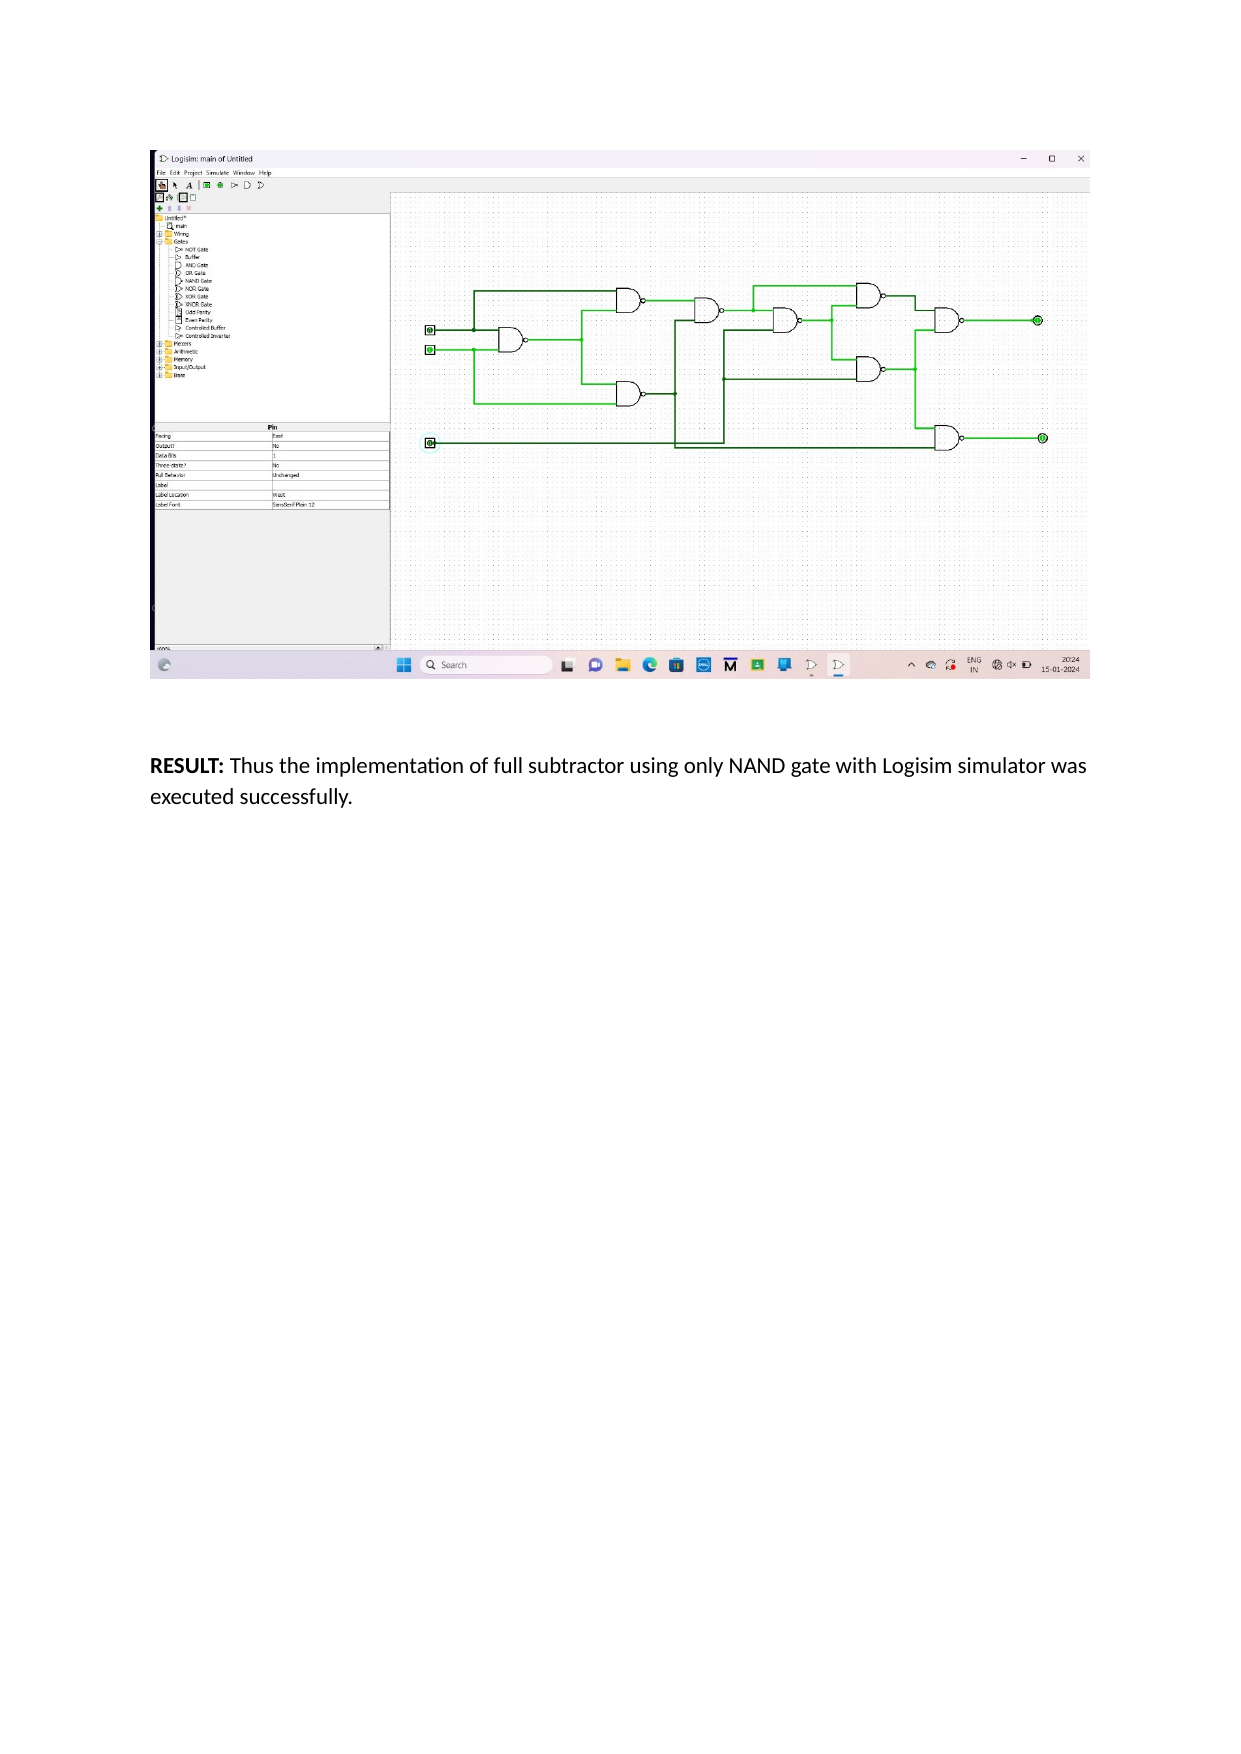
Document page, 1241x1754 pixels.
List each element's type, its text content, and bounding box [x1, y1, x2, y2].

picture [150, 150, 1091, 679]
text RESULT: Thus the implementation of full subtractor using only NAND gate with Logisim simulator was executed successfully. [150, 752, 1090, 810]
